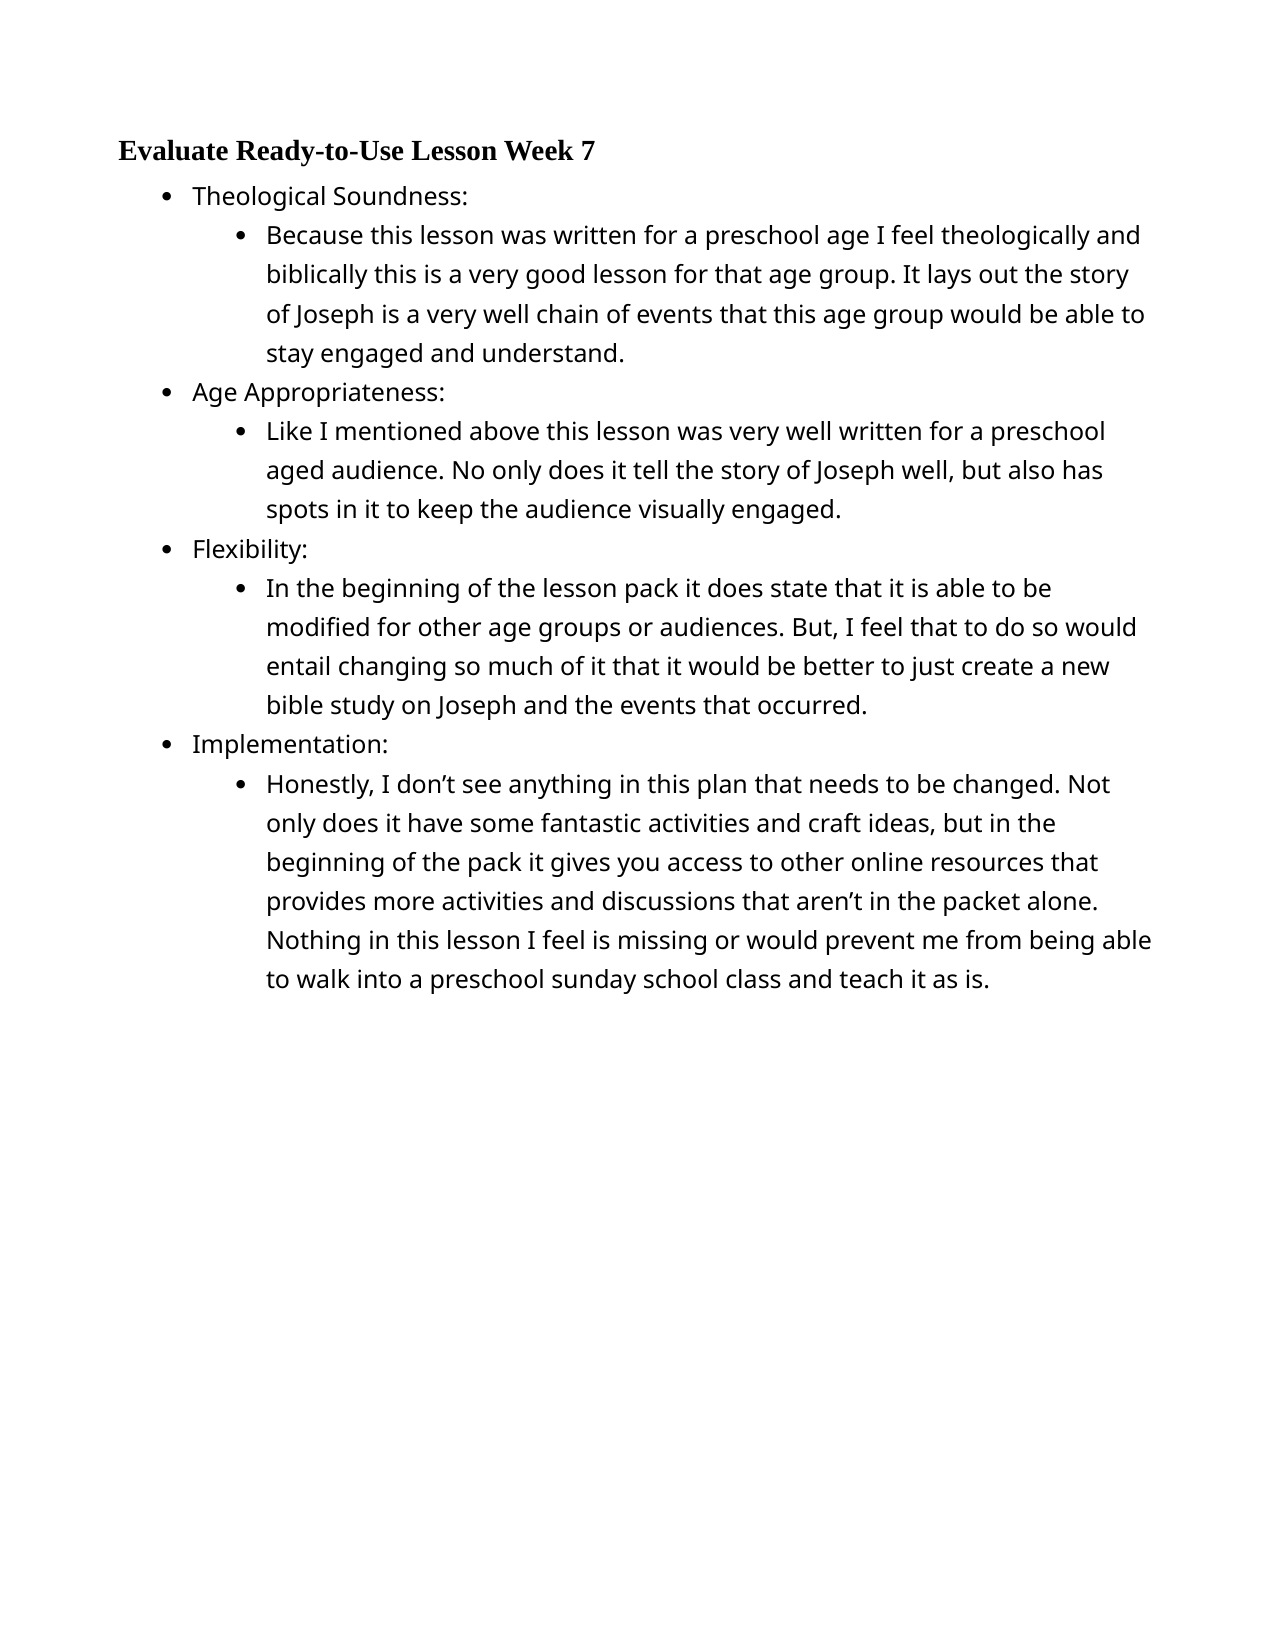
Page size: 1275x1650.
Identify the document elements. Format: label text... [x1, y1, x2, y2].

list In the beginning of the lesson pack it does state that it is able to be modified for other age groups or audiences. But, I feel that to do so would entail changing so much of it that it would be better to just create a new bible study on Joseph and the events that occurred. [236, 570, 1157, 722]
list Honestly, I don’t see anything in this plan that needs to be changed. Not only does it have some fantastic activities and craft ideas, but in the beginning of the pack it gives you access to other online resources that provides more activities and discussions that aren’t in the packet alone. Nothing in this lesson I feel is missing or would prevent me from being able to walk into a preschool sunday school class and teach it as is. [236, 766, 1157, 996]
list Like I mentioned above this lesson was very well written for a preschool aged audience. No only does it tell the story of Joseph well, but also has spots in it to keep the audience visually engaged. [236, 414, 1157, 526]
list Flexibility: [162, 531, 1157, 565]
list Implementation: [162, 727, 1157, 761]
list Theological Soundness: [162, 179, 1157, 213]
subtitle Evaluate Ready-to-Use Lesson Week 7 [118, 133, 1157, 166]
list Age Appropriateness: [162, 374, 1157, 409]
list Because this lesson was written for a preschool age I feel theologically and biblically this is a very good lesson for that age group. It lays out the story of Joseph is a very well chain of events that this age group would be able to stay engaged and understand. [236, 218, 1157, 369]
